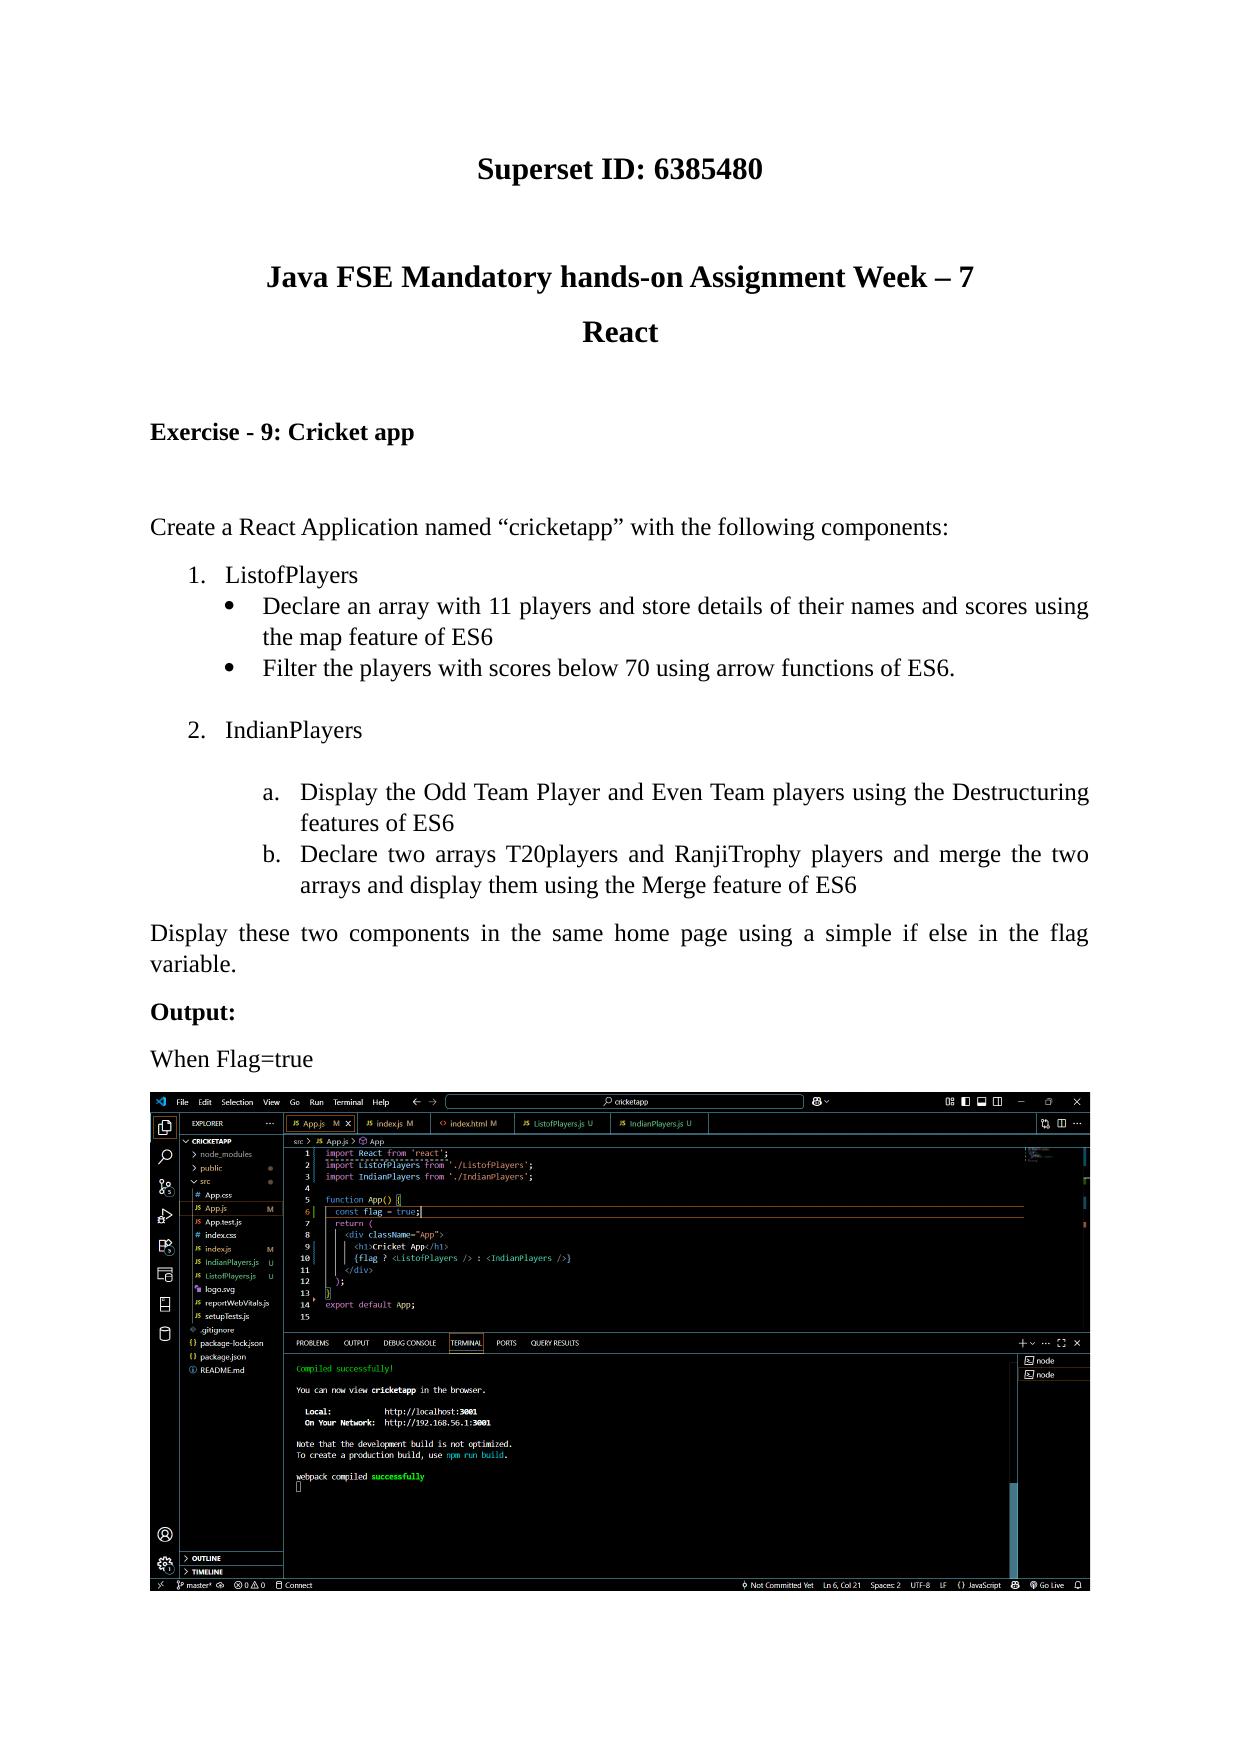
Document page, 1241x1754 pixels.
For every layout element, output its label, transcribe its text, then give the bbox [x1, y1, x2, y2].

text Superset ID: 6385480 [150, 150, 1090, 186]
picture [150, 1092, 1091, 1591]
text Create a React Application named “cricketapp” with the following components: [150, 512, 1090, 541]
text When Flag=true [150, 1044, 1090, 1073]
text Exercise - 9: Cricket app [150, 417, 1090, 445]
list ListofPlayers [187, 560, 1090, 588]
text Java FSE Mandatory hands-on Assignment Week – 7 [150, 258, 1090, 294]
list Declare two arrays T20players and RanjiTrophy players and merge the two arrays and display them using the Merge feature of ES6 [262, 839, 1090, 899]
list Declare an array with 11 players and store details of their names and scores using the map feature of ES6 [225, 591, 1090, 651]
list Display the Odd Team Player and Even Team players using the Destructuring features of ES6 [262, 777, 1090, 837]
text Display these two components in the same home page using a simple if else in the flag variable. [150, 918, 1090, 978]
list Filter the players with scores below 70 using arrow functions of ES6. [225, 653, 1090, 682]
text React [150, 313, 1090, 349]
list IndianPlayers [187, 715, 1090, 744]
text Output: [150, 997, 1090, 1025]
